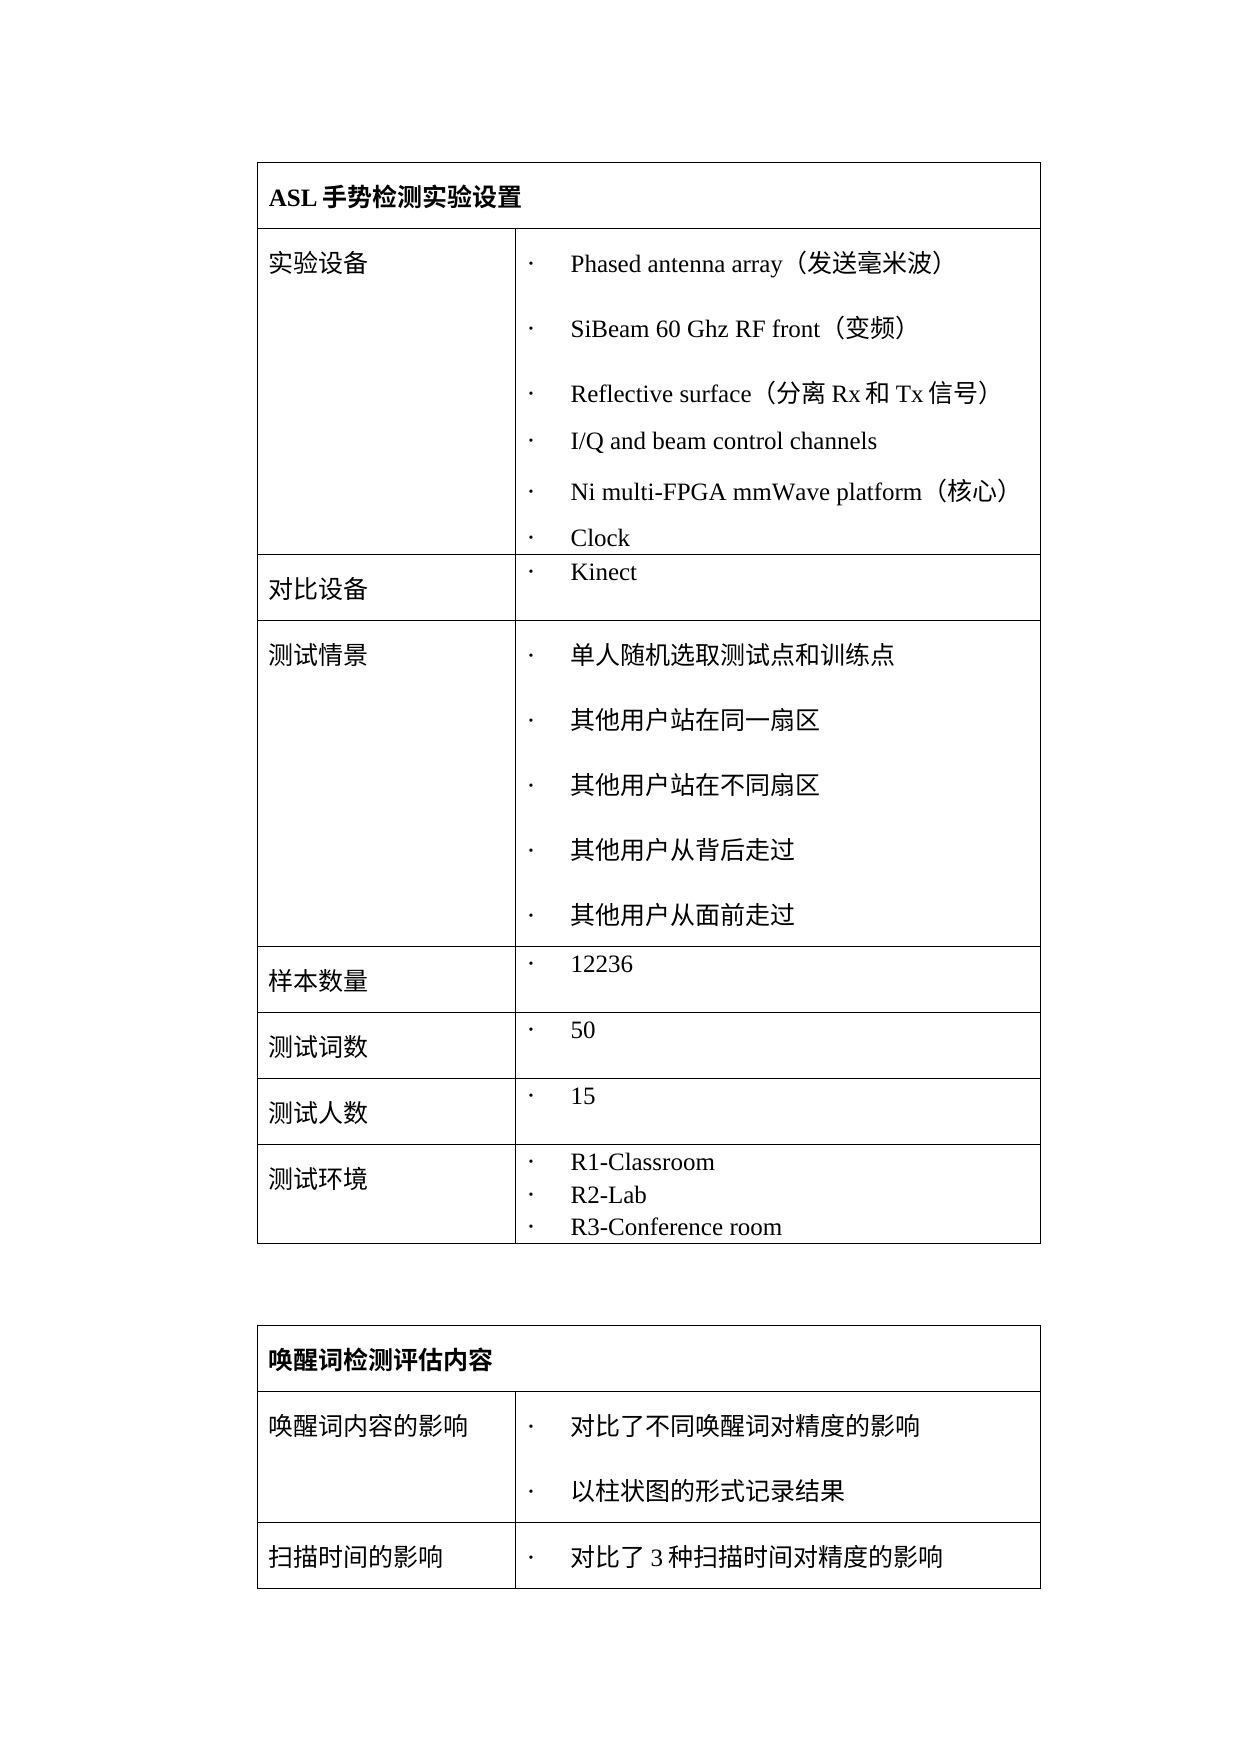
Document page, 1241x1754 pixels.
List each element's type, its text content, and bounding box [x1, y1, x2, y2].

table_cell 唤醒词内容的影响 [258, 1392, 515, 1522]
table_cell 12236 [516, 947, 1040, 1012]
table_header 唤醒词检测评估内容 [258, 1326, 1040, 1391]
table_cell R1-Classroom R2-Lab R3-Conference room [516, 1145, 1040, 1243]
table_cell 50 [516, 1013, 1040, 1078]
table_cell Phased antenna array（发送毫米波） SiBeam 60 Ghz RF front（变频） Reflective surface（分离Rx和Tx信号） I/Q and beam control channels Ni multi-FPGA mmWave platform（核心） Clock [516, 229, 1040, 554]
table_cell 样本数量 [258, 947, 515, 1012]
table_cell 对比设备 [258, 555, 515, 620]
table_cell 15 [516, 1079, 1040, 1144]
table_cell ASL手势检测实验设置 [258, 163, 1040, 228]
table_cell 实验设备 [258, 229, 515, 554]
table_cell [516, 1523, 1040, 1588]
table_cell 对比了不同唤醒词对精度的影响 以柱状图的形式记录结果 [516, 1392, 1040, 1522]
table_cell 测试词数 [258, 1013, 515, 1078]
table_cell 测试人数 [258, 1079, 515, 1144]
table_cell 测试情景 [258, 621, 515, 946]
table_cell Kinect [516, 555, 1040, 620]
table_cell 单人随机选取测试点和训练点 其他用户站在同一扇区 其他用户站在不同扇区 其他用户从背后走过 其他用户从面前走过 [516, 621, 1040, 946]
table_cell 测试环境 [258, 1145, 515, 1243]
table_cell 扫描时间的影响 [258, 1523, 515, 1588]
